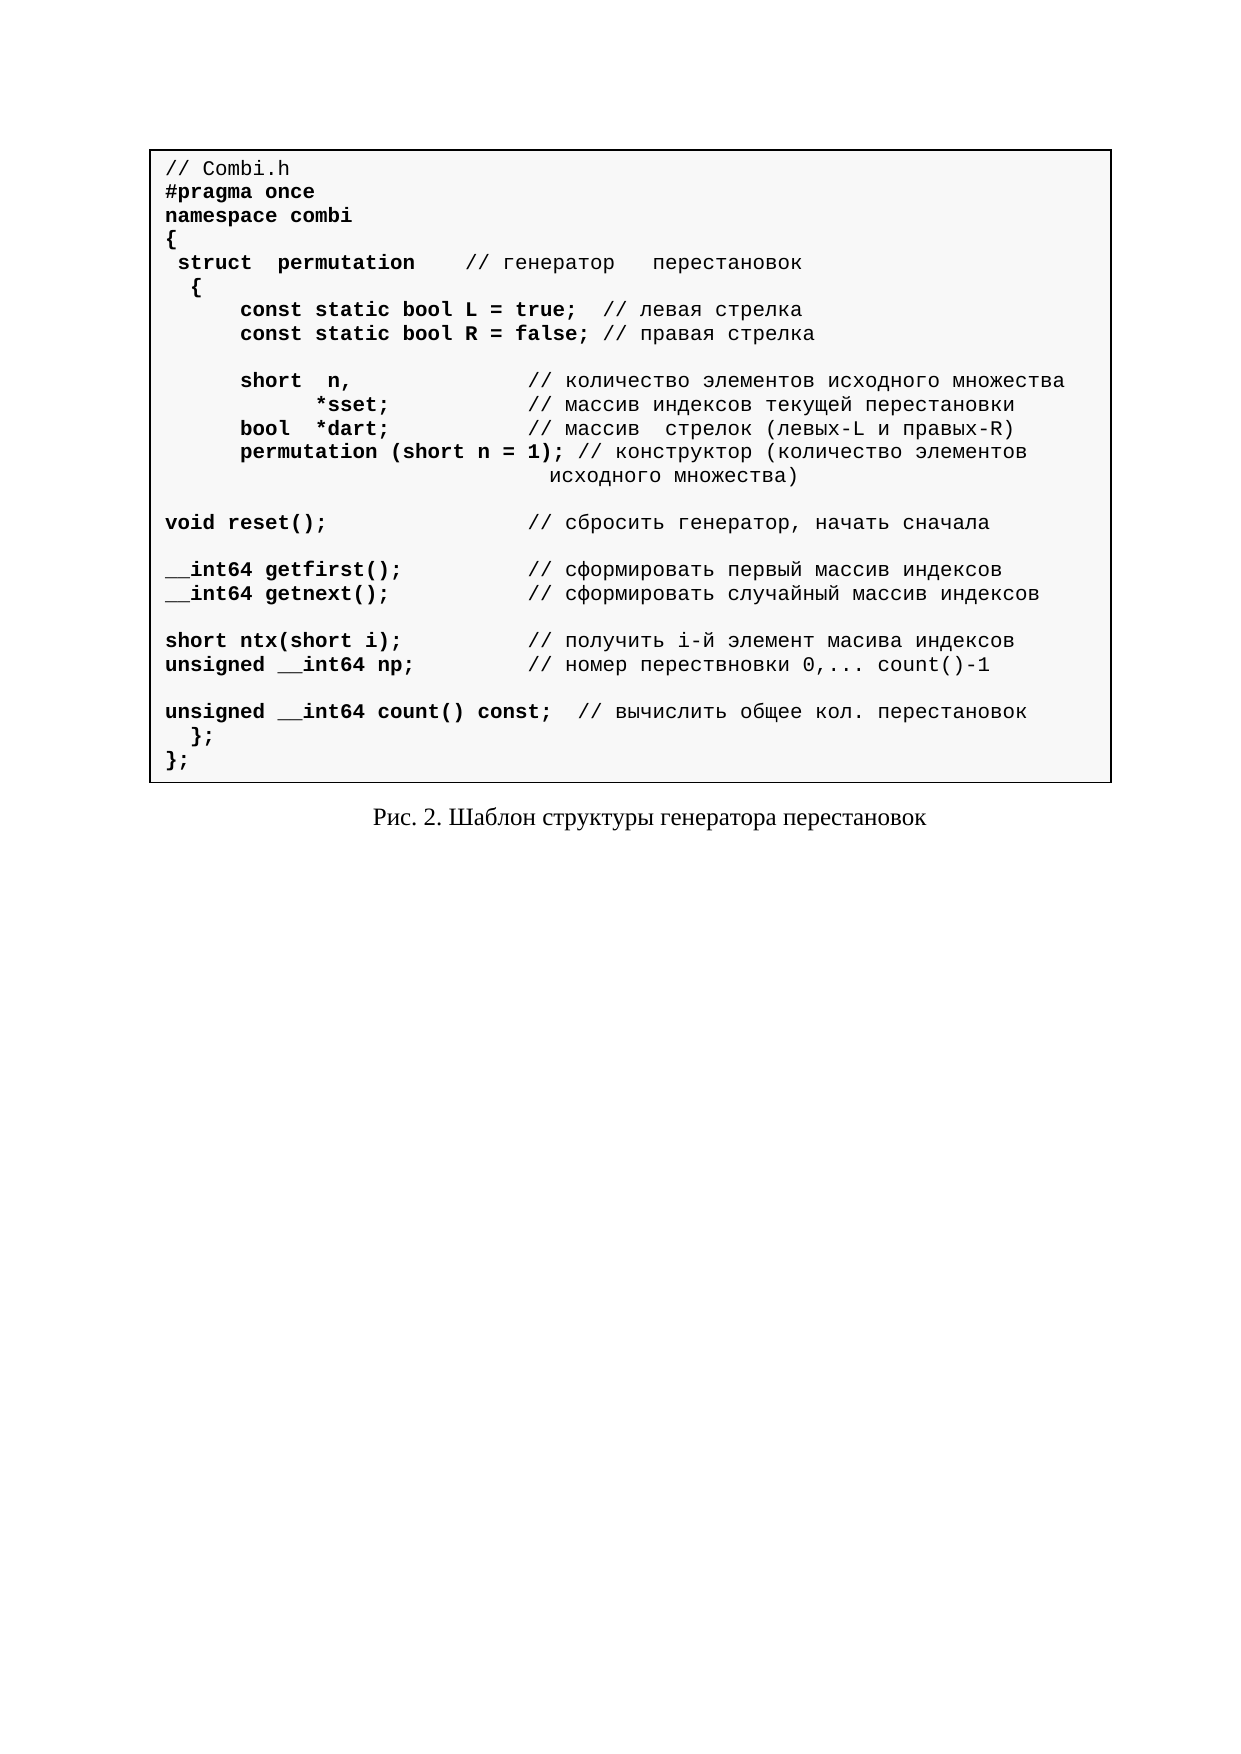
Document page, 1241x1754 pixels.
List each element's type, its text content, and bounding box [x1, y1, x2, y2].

text Рис. 2. Шаблон структуры генератора перестановок [150, 802, 1090, 831]
